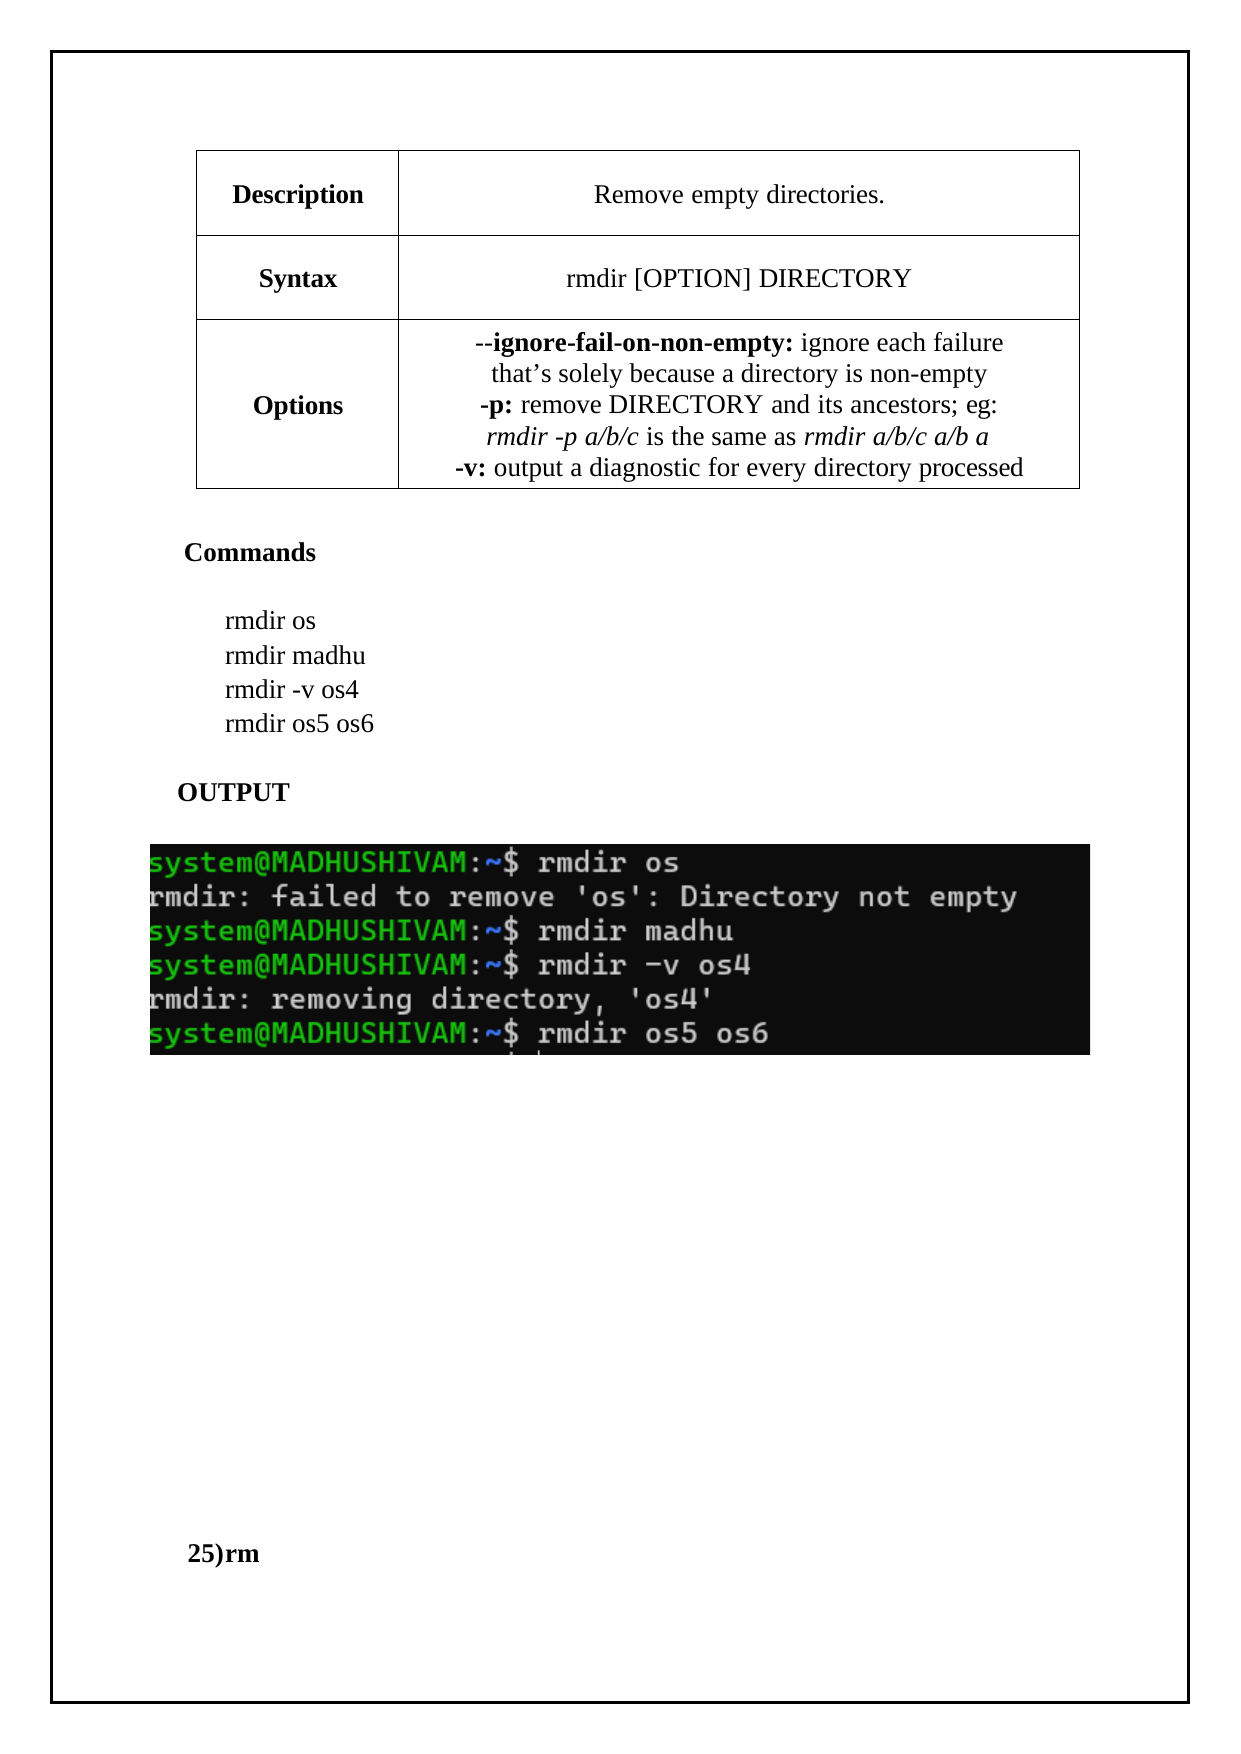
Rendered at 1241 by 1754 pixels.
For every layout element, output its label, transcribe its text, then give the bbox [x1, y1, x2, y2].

text rmdir os [150, 604, 1090, 636]
picture [150, 844, 1091, 1055]
text Commands [150, 536, 1090, 567]
table_header Remove empty directories. [399, 151, 1079, 234]
text rmdir os5 os6 [150, 707, 1090, 738]
table_cell --ignore-fail-on-non-empty: ignore each failure that’s solely because a directory is non-empty -p: remove DIRECTORY and its ancestors; eg: rmdir -p a/b/c is the same as rmdir a/b/c a/b a -v: output a diagnostic for every directory processed [399, 320, 1079, 488]
table_cell rmdir [OPTION] DIRECTORY [399, 236, 1079, 319]
text OUTPUT [150, 776, 1090, 807]
table_header Description [197, 151, 398, 234]
table_cell Syntax [197, 236, 398, 319]
text rmdir -v os4 [150, 673, 1090, 704]
list rm [187, 1537, 1090, 1569]
text rmdir madhu [150, 639, 1090, 670]
table_cell Options [197, 320, 398, 488]
